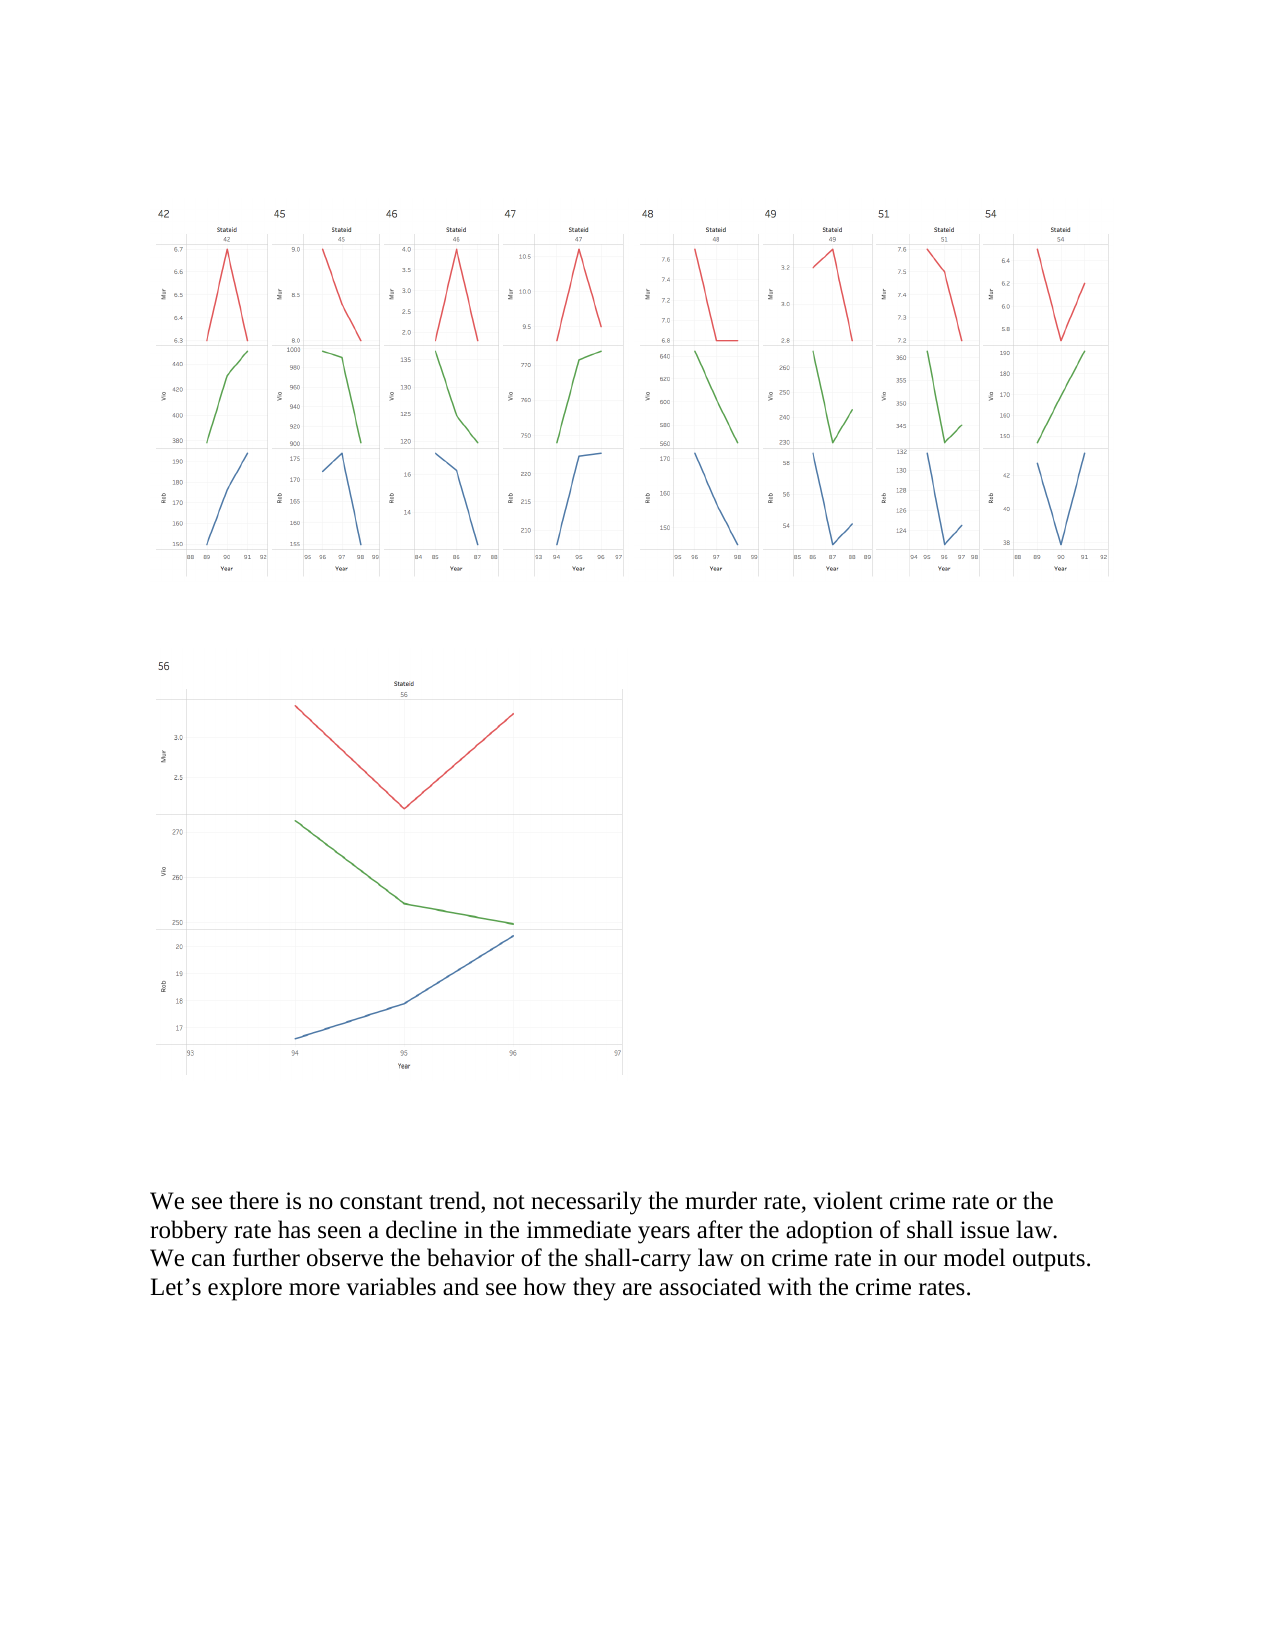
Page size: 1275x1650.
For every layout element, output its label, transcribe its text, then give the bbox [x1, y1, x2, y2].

picture [634, 198, 1114, 582]
picture [150, 198, 629, 582]
text We can further observe the behavior of the shall-carry law on crime rate in our model outputs. [150, 1243, 1125, 1272]
picture [150, 648, 628, 1081]
text Let’s explore more variables and see how they are associated with the crime rates. [150, 1272, 1125, 1301]
text We see there is no constant trend, not necessarily the murder rate, violent crime rate or the robbery rate has seen a decline in the immediate years after the adoption of shall issue law. [150, 1186, 1125, 1243]
